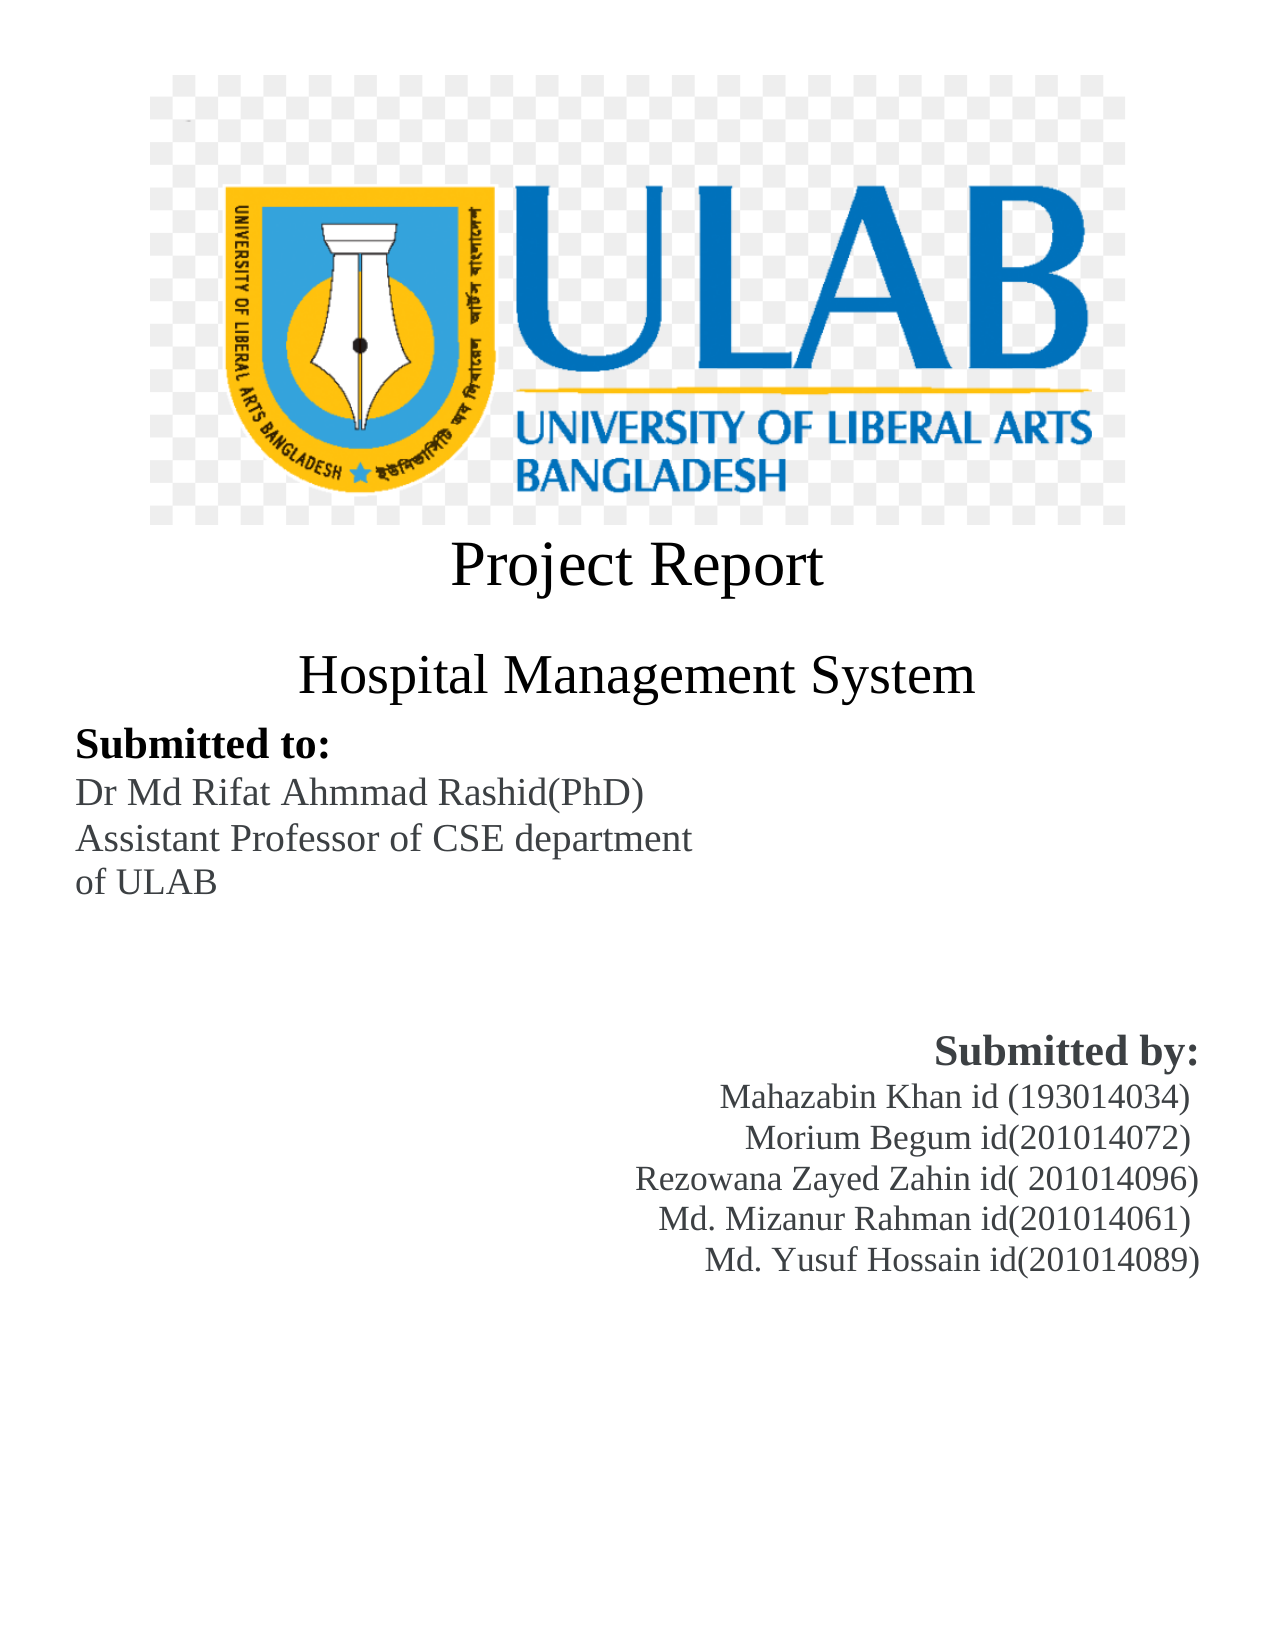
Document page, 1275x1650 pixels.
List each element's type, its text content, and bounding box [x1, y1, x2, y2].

picture [150, 75, 1125, 525]
text Submitted by: [75, 1025, 1200, 1075]
text Hospital Management System [75, 641, 1200, 706]
text Project Report [75, 525, 1200, 599]
text Submitted to: [75, 718, 1200, 768]
text Md. Mizanur Rahman id(201014061) [450, 1198, 1200, 1238]
text of ULAB [75, 859, 1200, 903]
text Assistant Professor of CSE department [75, 814, 1200, 859]
text Mahazabin Khan id (193014034) [75, 1075, 1200, 1116]
text Morium Begum id(201014072) [75, 1116, 1200, 1157]
text Md. Yusuf Hossain id(201014089) [450, 1238, 1200, 1279]
text Dr Md Rifat Ahmmad Rashid(PhD) [75, 768, 1200, 814]
text Rezowana Zayed Zahin id( 201014096) [75, 1157, 1200, 1198]
